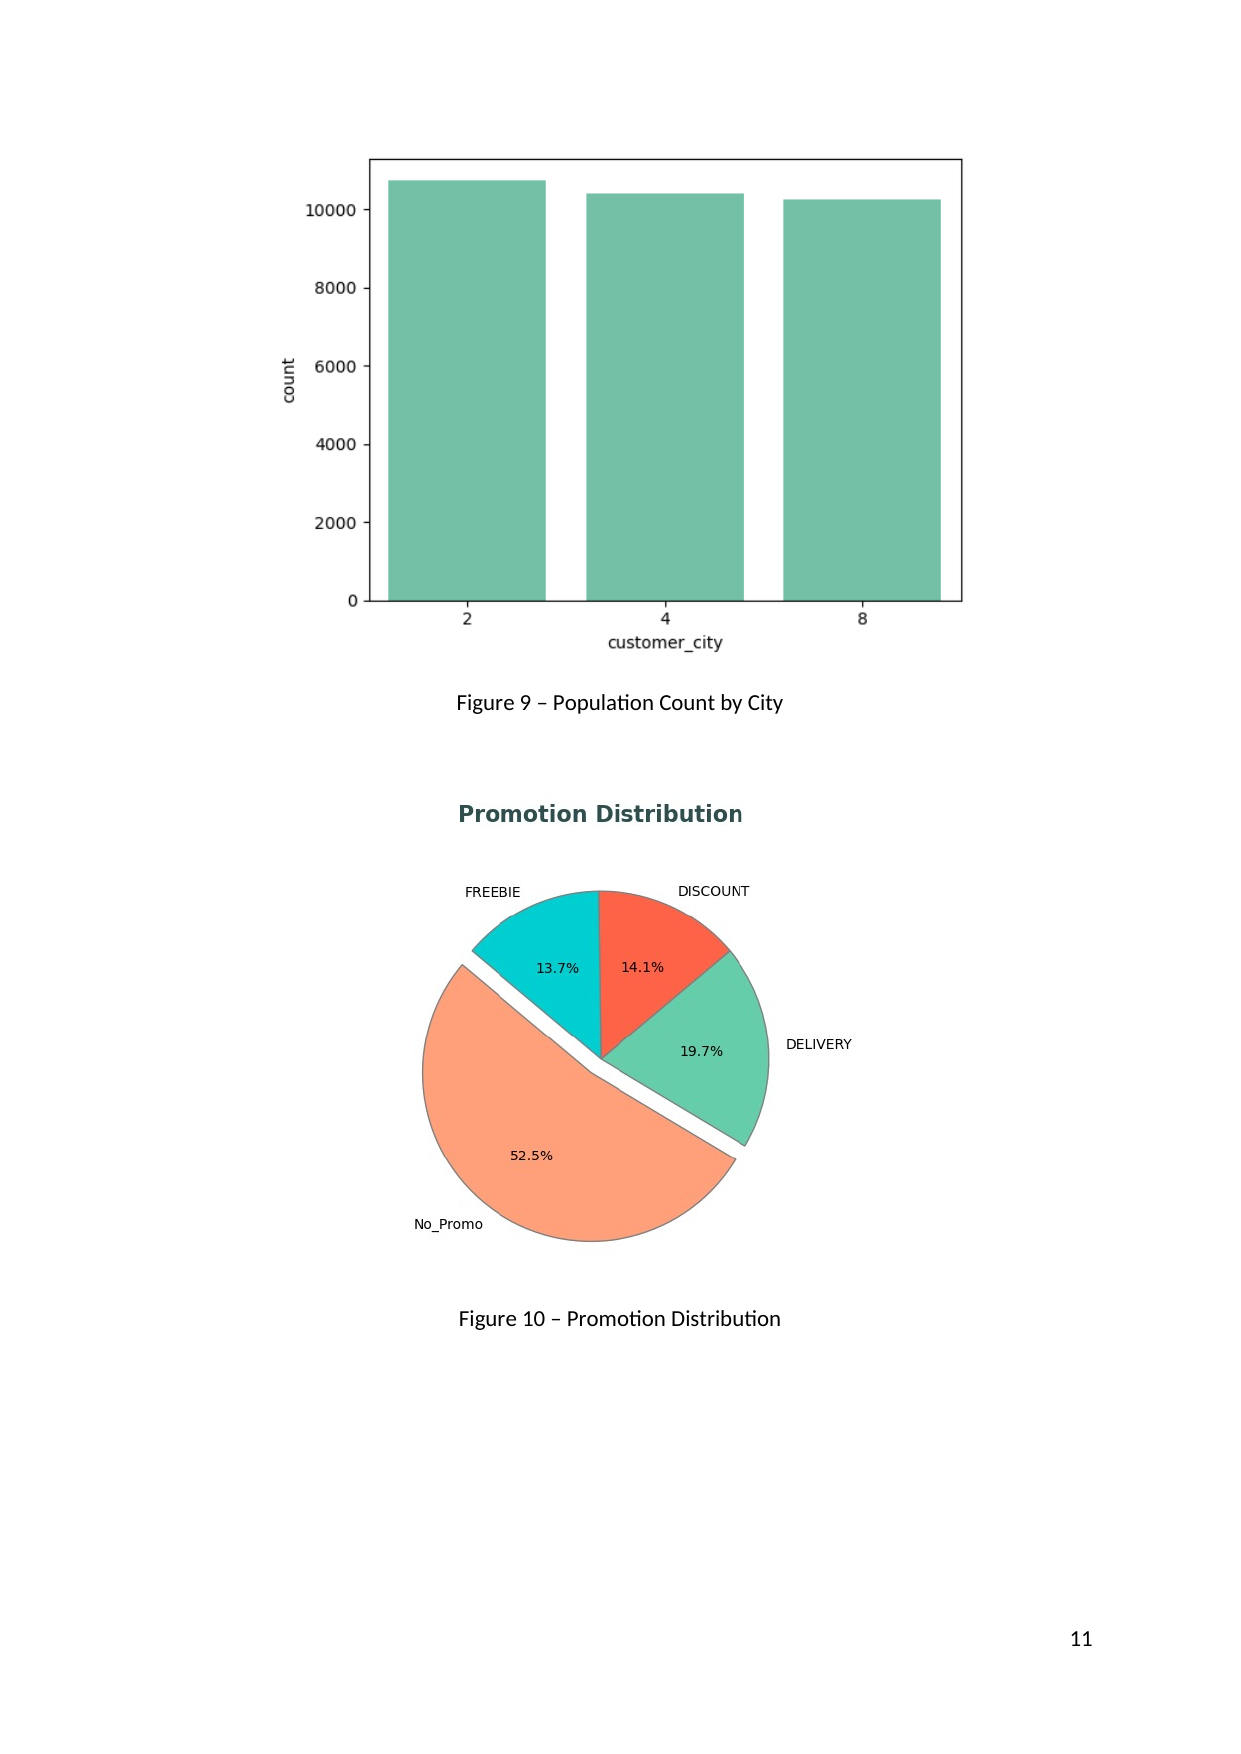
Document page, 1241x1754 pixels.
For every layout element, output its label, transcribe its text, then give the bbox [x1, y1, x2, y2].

text Figure 9 – Population Count by City [148, 688, 1092, 717]
picture [380, 794, 860, 1279]
text Figure 10 – Promotion Distribution [148, 1304, 1092, 1332]
picture [269, 147, 972, 664]
